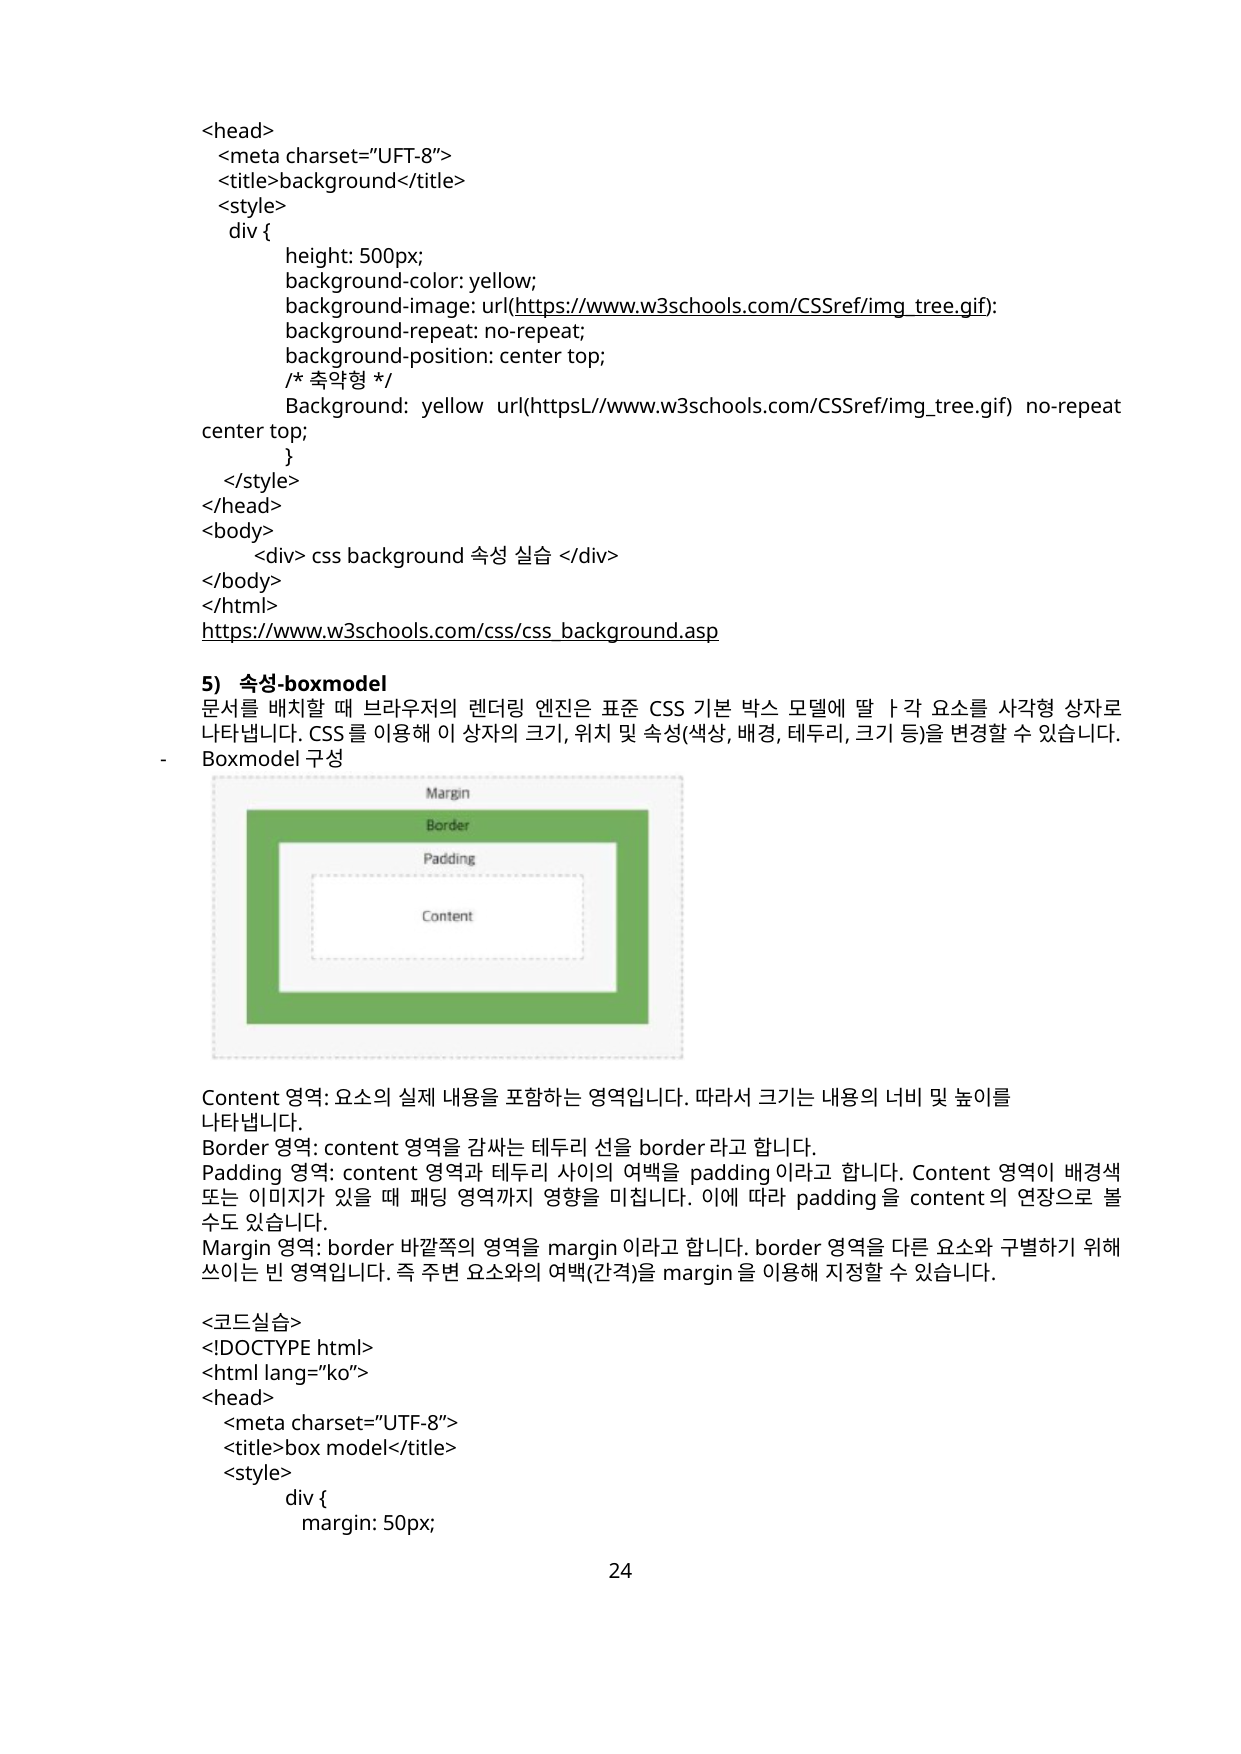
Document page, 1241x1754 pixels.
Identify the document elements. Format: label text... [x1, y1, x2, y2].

text <title>box model</title> [201, 1436, 1122, 1461]
text Margin 영역: border 바깥쪽의 영역을 margin이라고 합니다. border 영역을 다른 요소와 구별하기 위해 쓰이는 빈 영역입니다. 즉 주변 요소와의 여백(간격)을 margin을 이용해 지정할 수 있습니다. [201, 1236, 1122, 1286]
text Content 영역: 요소의 실제 내용을 포함하는 영역입니다. 따라서 크기는 내용의 너비 및 높이를 [118, 1086, 1122, 1111]
list <style> [201, 193, 1122, 218]
list <div> css background 속성 실습 </div> [201, 543, 1122, 568]
list } [201, 443, 1122, 468]
text margin: 50px; [201, 1511, 1122, 1536]
list </head> [201, 493, 1122, 518]
list div { [201, 218, 1122, 243]
text </style> [118, 468, 1122, 493]
list <head> [201, 118, 1122, 143]
list background-position: center top; [201, 343, 1122, 368]
list <body> [201, 518, 1122, 543]
text Padding 영역: content 영역과 테두리 사이의 여백을 padding이라고 합니다. Content 영역이 배경색 또는 이미지가 있을 때 패딩 영역까지 영향을 미칩니다. 이에 따라 padding을 content의 연장으로 볼 수도 있습니다. [201, 1161, 1122, 1236]
text 나타냅니다. [118, 1111, 1122, 1136]
list /* 축약형 */ [201, 368, 1122, 393]
list background-repeat: no-repeat; [201, 318, 1122, 343]
text Border 영역: content 영역을 감싸는 테두리 선을 border라고 합니다. [118, 1136, 1122, 1161]
text div { [201, 1486, 1122, 1511]
list 문서를 배치할 때 브라우저의 렌더링 엔진은 표준 CSS 기본 박스 모델에 딸 ㅏ각 요소를 사각형 상자로 나타냅니다. CSS를 이용해 이 상자의 크기, 위치 및 속성(색상, 배경, 테두리, 크기 등)을 변경할 수 있습니다. [201, 697, 1122, 747]
text <style> [201, 1461, 1122, 1486]
text <head> [201, 1386, 1122, 1411]
list background-image: url(https://www.w3schools.com/CSSref/img_tree.gif): [201, 293, 1122, 318]
text </html> [118, 593, 1122, 618]
list <title>background</title> [201, 168, 1122, 193]
text <코드실습> [201, 1311, 1122, 1336]
list 속성-boxmodel [201, 672, 1122, 697]
text <!DOCTYPE html> [201, 1336, 1122, 1361]
text </body> [118, 568, 1122, 593]
list <meta charset=”UFT-8”> [201, 143, 1122, 168]
list Boxmodel 구성 [160, 747, 1122, 772]
list background-color: yellow; [201, 268, 1122, 293]
text <meta charset=”UTF-8”> [201, 1411, 1122, 1436]
text https://www.w3schools.com/css/css_background.asp [118, 618, 1122, 643]
list Background: yellow url(httpsL//www.w3schools.com/CSSref/img_tree.gif) no-repeat center top; [201, 393, 1122, 443]
list height: 500px; [201, 243, 1122, 268]
text <html lang=”ko”> [201, 1361, 1122, 1386]
picture [209, 771, 685, 1061]
